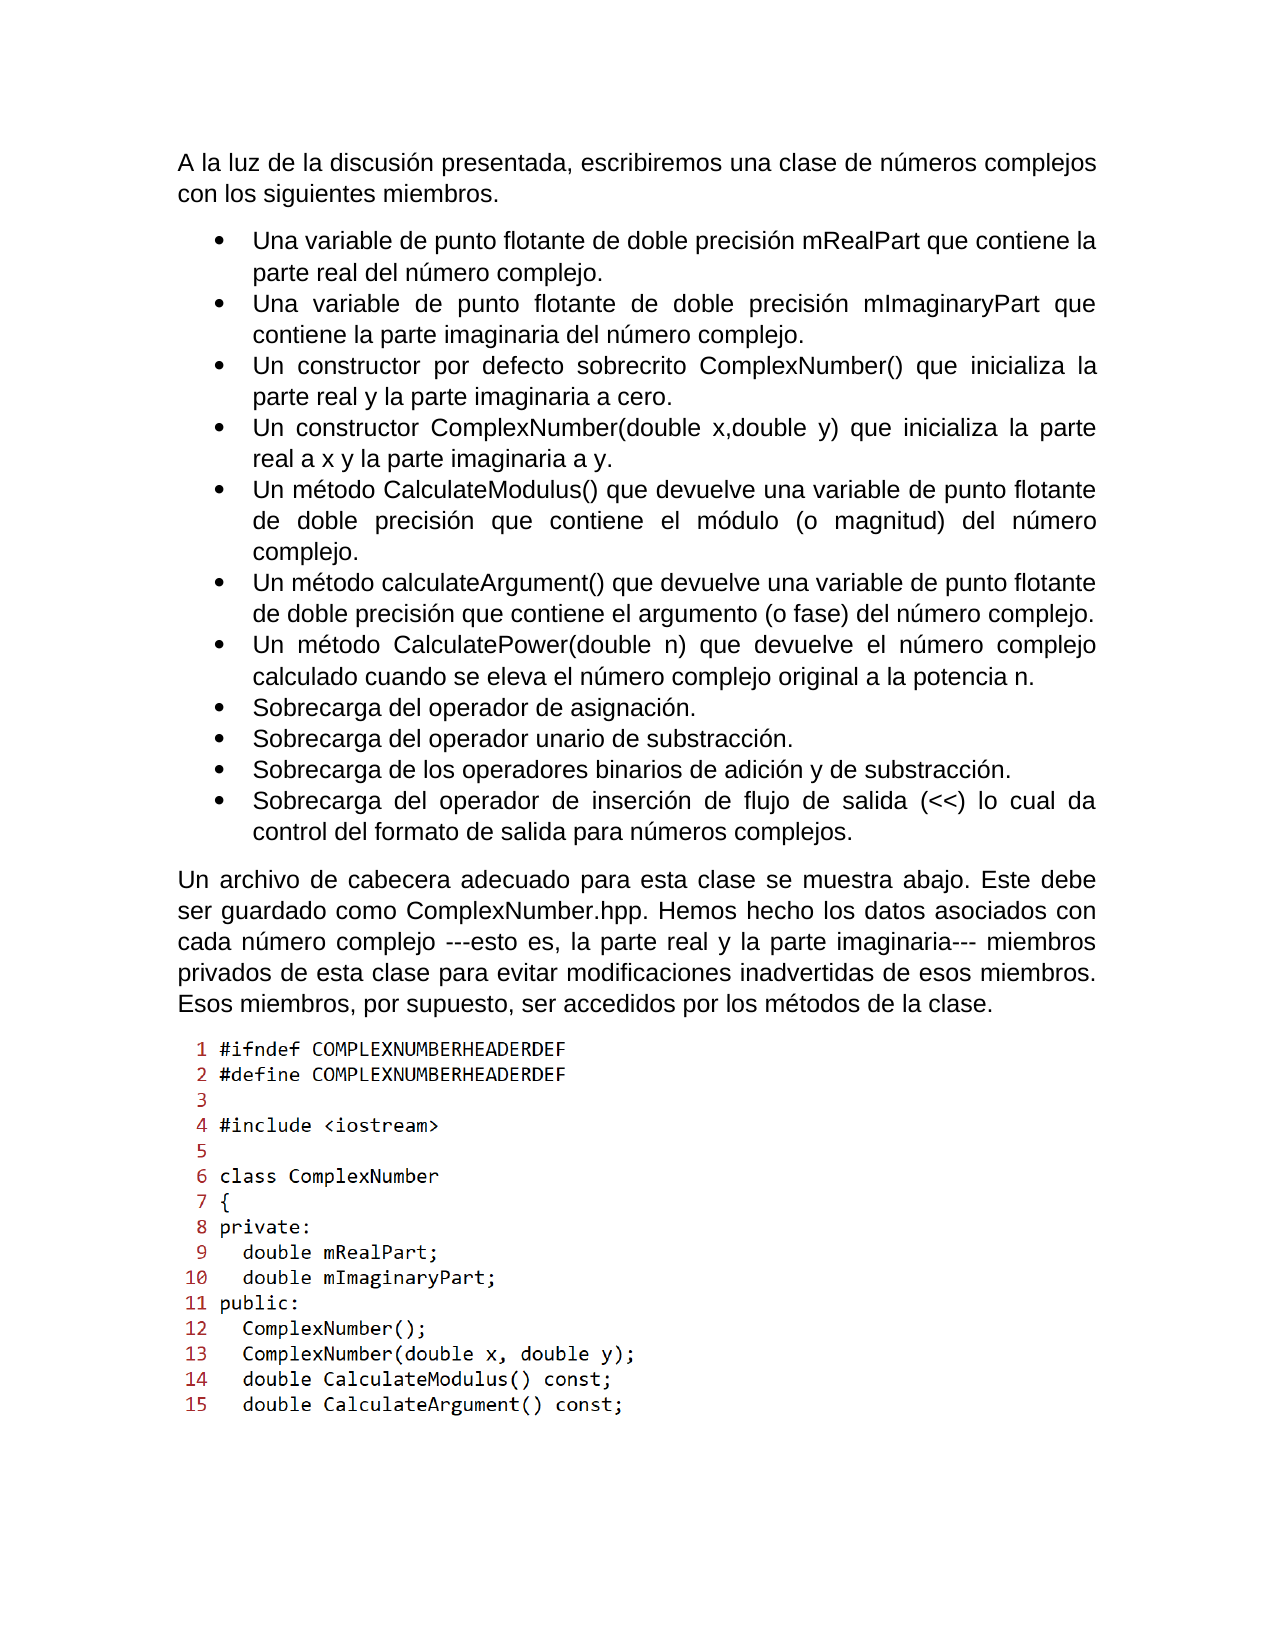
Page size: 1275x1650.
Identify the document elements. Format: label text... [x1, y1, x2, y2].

list Sobrecarga del operador unario de substracción. [215, 724, 1098, 753]
list Una variable de punto flotante de doble precisión mImaginaryPart que contiene la parte imaginaria del número complejo. [215, 288, 1098, 348]
list Un constructor ComplexNumber(double x,double y) que inicializa la parte real a x y la parte imaginaria a y. [215, 413, 1098, 473]
list Un constructor por defecto sobrecrito ComplexNumber() que inicializa la parte real y la parte imaginaria a cero. [215, 351, 1098, 411]
list Sobrecarga del operador de asignación. [215, 693, 1098, 722]
text A la luz de la discusión presentada, escribiremos una clase de números complejos con los siguientes miembros. [177, 148, 1098, 207]
text Un archivo de cabecera adecuado para esta clase se muestra abajo. Este debe ser guardado como ComplexNumber.hpp. Hemos hecho los datos asociados con cada número complejo ---esto es, la parte real y la parte imaginaria--- miembros privados de esta clase para evitar modificaciones inadvertidas de esos miembros. Esos miembros, por supuesto, ser accedidos por los métodos de la clase. [177, 865, 1098, 1018]
picture [177, 1036, 1098, 1418]
list Un método CalculateModulus() que devuelve una variable de punto flotante de doble precisión que contiene el módulo (o magnitud) del número complejo. [215, 475, 1098, 566]
list Sobrecarga de los operadores binarios de adición y de substracción. [215, 755, 1098, 784]
list Un método calculateArgument() que devuelve una variable de punto flotante de doble precisión que contiene el argumento (o fase) del número complejo. [215, 568, 1098, 628]
list Sobrecarga del operador de inserción de flujo de salida (<<) lo cual da control del formato de salida para números complejos. [215, 786, 1098, 846]
list Un método CalculatePower(double n) que devuelve el número complejo calculado cuando se eleva el número complejo original a la potencia n. [215, 631, 1098, 690]
list Una variable de punto flotante de doble precisión mRealPart que contiene la parte real del número complejo. [215, 226, 1098, 286]
